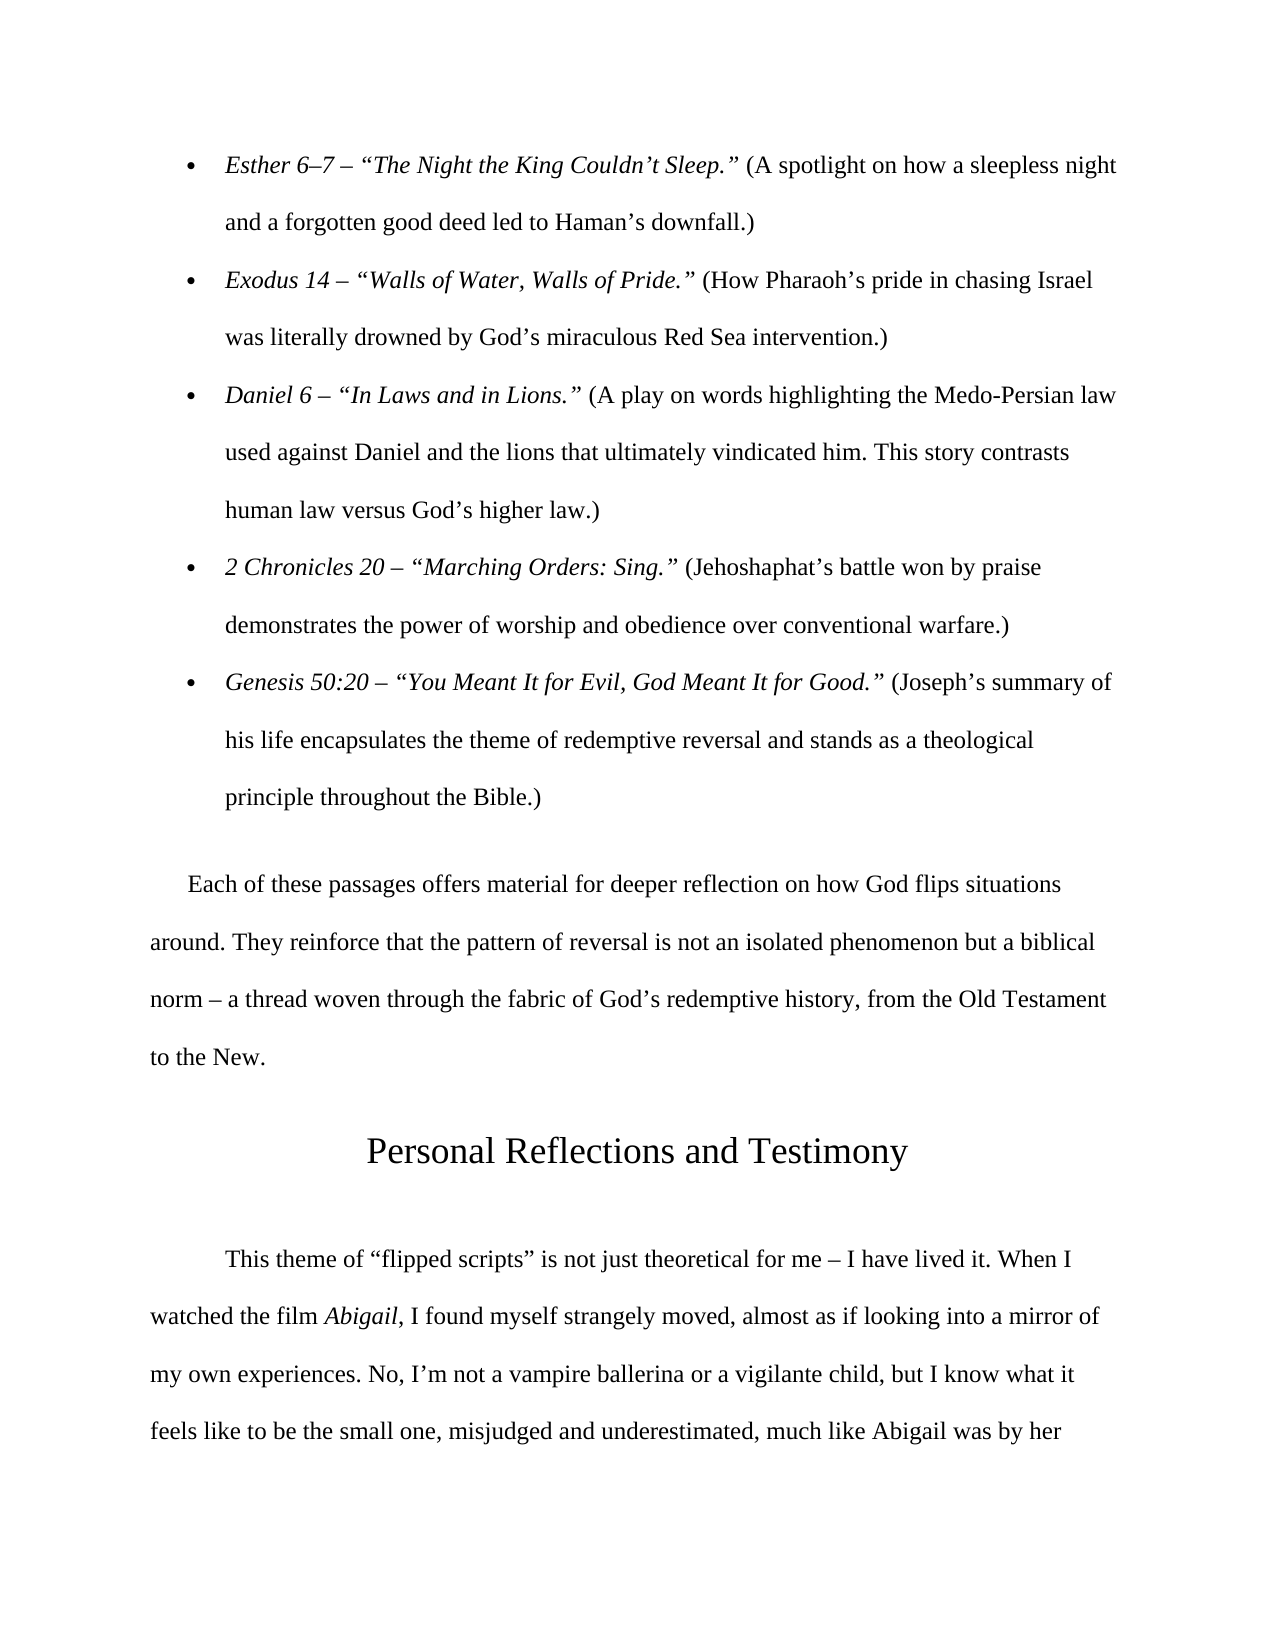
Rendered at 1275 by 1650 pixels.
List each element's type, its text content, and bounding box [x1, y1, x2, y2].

list 2 Chronicles 20 – “Marching Orders: Sing.” (Jehoshaphat’s battle won by praise demonstrates the power of worship and obedience over conventional warfare.) [187, 552, 1125, 639]
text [150, 1244, 1125, 1445]
list Genesis 50:20 – “You Meant It for Evil, God Meant It for Good.” (Joseph’s summary of his life encapsulates the theme of redemptive reversal and stands as a theological principle throughout the Bible.) [187, 667, 1125, 811]
text Each of these passages offers material for deeper reflection on how God flips situations around. They reinforce that the pattern of reversal is not an isolated phenomenon but a biblical norm – a thread woven through the fabric of God’s redemptive history, from the Old Testament to the New. [150, 869, 1125, 1070]
list Esther 6–7 – “The Night the King Couldn’t Sleep.” (A spotlight on how a sleepless night and a forgotten good deed led to Haman’s downfall.) [187, 150, 1125, 236]
text Personal Reflections and Testimony [150, 1128, 1125, 1171]
list Exodus 14 – “Walls of Water, Walls of Pride.” (How Pharaoh’s pride in chasing Israel was literally drowned by God’s miraculous Red Sea intervention.) [187, 265, 1125, 351]
list Daniel 6 – “In Laws and in Lions.” (A play on words highlighting the Medo-Persian law used against Daniel and the lions that ultimately vindicated him. This story contrasts human law versus God’s higher law.) [187, 380, 1125, 524]
